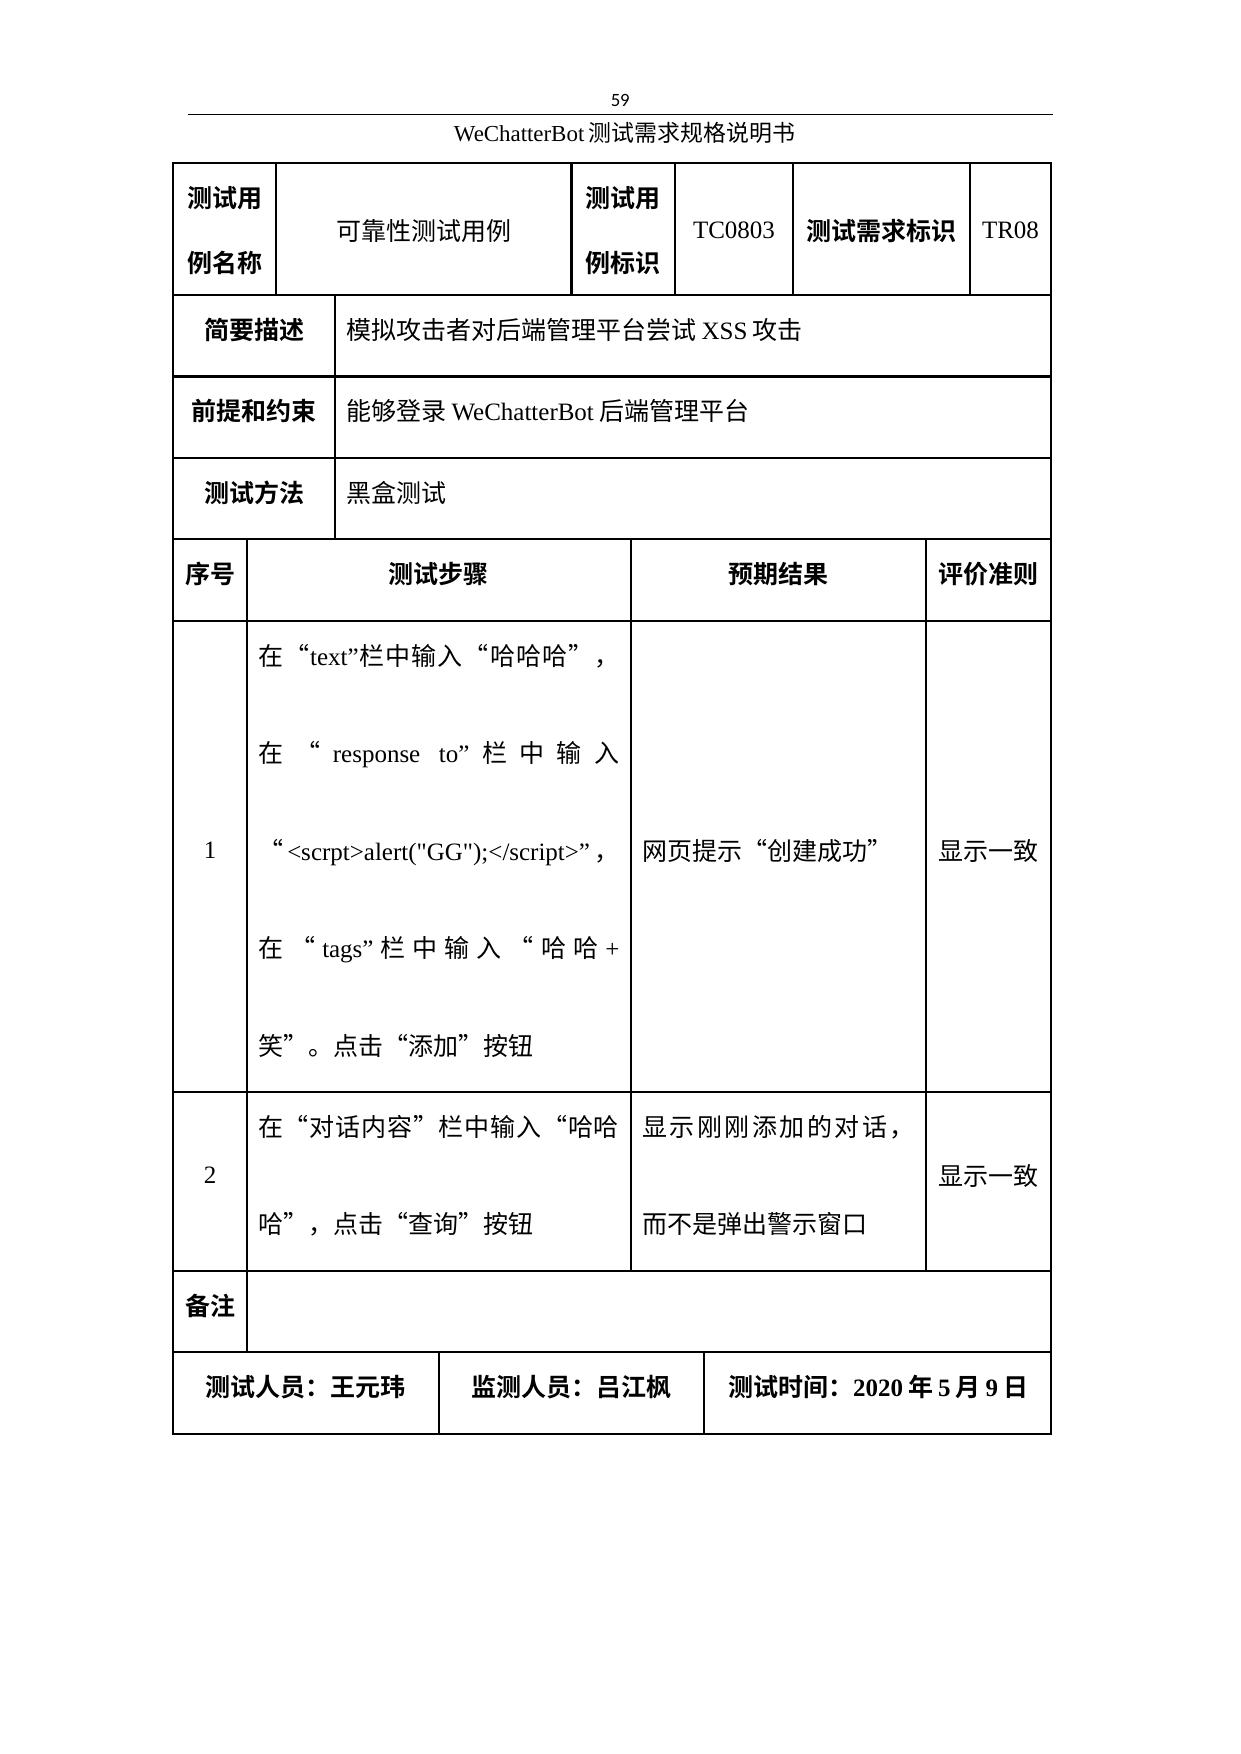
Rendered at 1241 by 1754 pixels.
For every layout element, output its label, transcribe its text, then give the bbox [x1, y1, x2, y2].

table_cell 网页提示“创建成功” [632, 622, 925, 1091]
table_header TR08 [971, 164, 1050, 294]
table_cell 预期结果 [632, 540, 925, 619]
table_cell 测试步骤 [248, 540, 630, 619]
table_cell 测试方法 [174, 459, 334, 538]
table_cell 显示刚刚添加的对话，而不是弹出警示窗口 [632, 1093, 925, 1270]
table_cell 在“对话内容”栏中输入“哈哈哈”，点击“查询”按钮 [248, 1093, 630, 1270]
table_cell 序号 [174, 540, 246, 619]
table_header 可靠性测试用例 [277, 164, 570, 294]
table_header 测试用例标识 [573, 164, 674, 294]
table_cell 显示一致 [927, 622, 1050, 1091]
table_cell 在“text”栏中输入“哈哈哈”，在“response to”栏中输入“<scrpt>alert("GG");</script>”，在“tags”栏中输入“哈哈+笑”。点击“添加”按钮 [248, 622, 630, 1091]
table_header 测试需求标识 [794, 164, 969, 294]
table_cell 模拟攻击者对后端管理平台尝试XSS攻击 [336, 296, 1050, 375]
table_cell 能够登录WeChatterBot后端管理平台 [336, 378, 1050, 457]
table_header 测试用例名称 [174, 164, 275, 294]
table_cell 测试时间：2020年5月9日 [705, 1353, 1050, 1432]
table_cell 备注 [174, 1272, 246, 1351]
table_cell 黑盒测试 [336, 459, 1050, 538]
table_cell 1 [174, 622, 246, 1091]
table_cell 监测人员：吕江枫 [440, 1353, 703, 1432]
table_cell 2 [174, 1093, 246, 1270]
table_cell 显示一致 [927, 1093, 1050, 1270]
table_cell [248, 1272, 1050, 1351]
table_cell 测试人员：王元玮 [174, 1353, 438, 1432]
table_cell 简要描述 [174, 296, 334, 375]
table_header TC0803 [676, 164, 792, 294]
table_cell 评价准则 [927, 540, 1050, 619]
table_cell 前提和约束 [174, 378, 334, 457]
